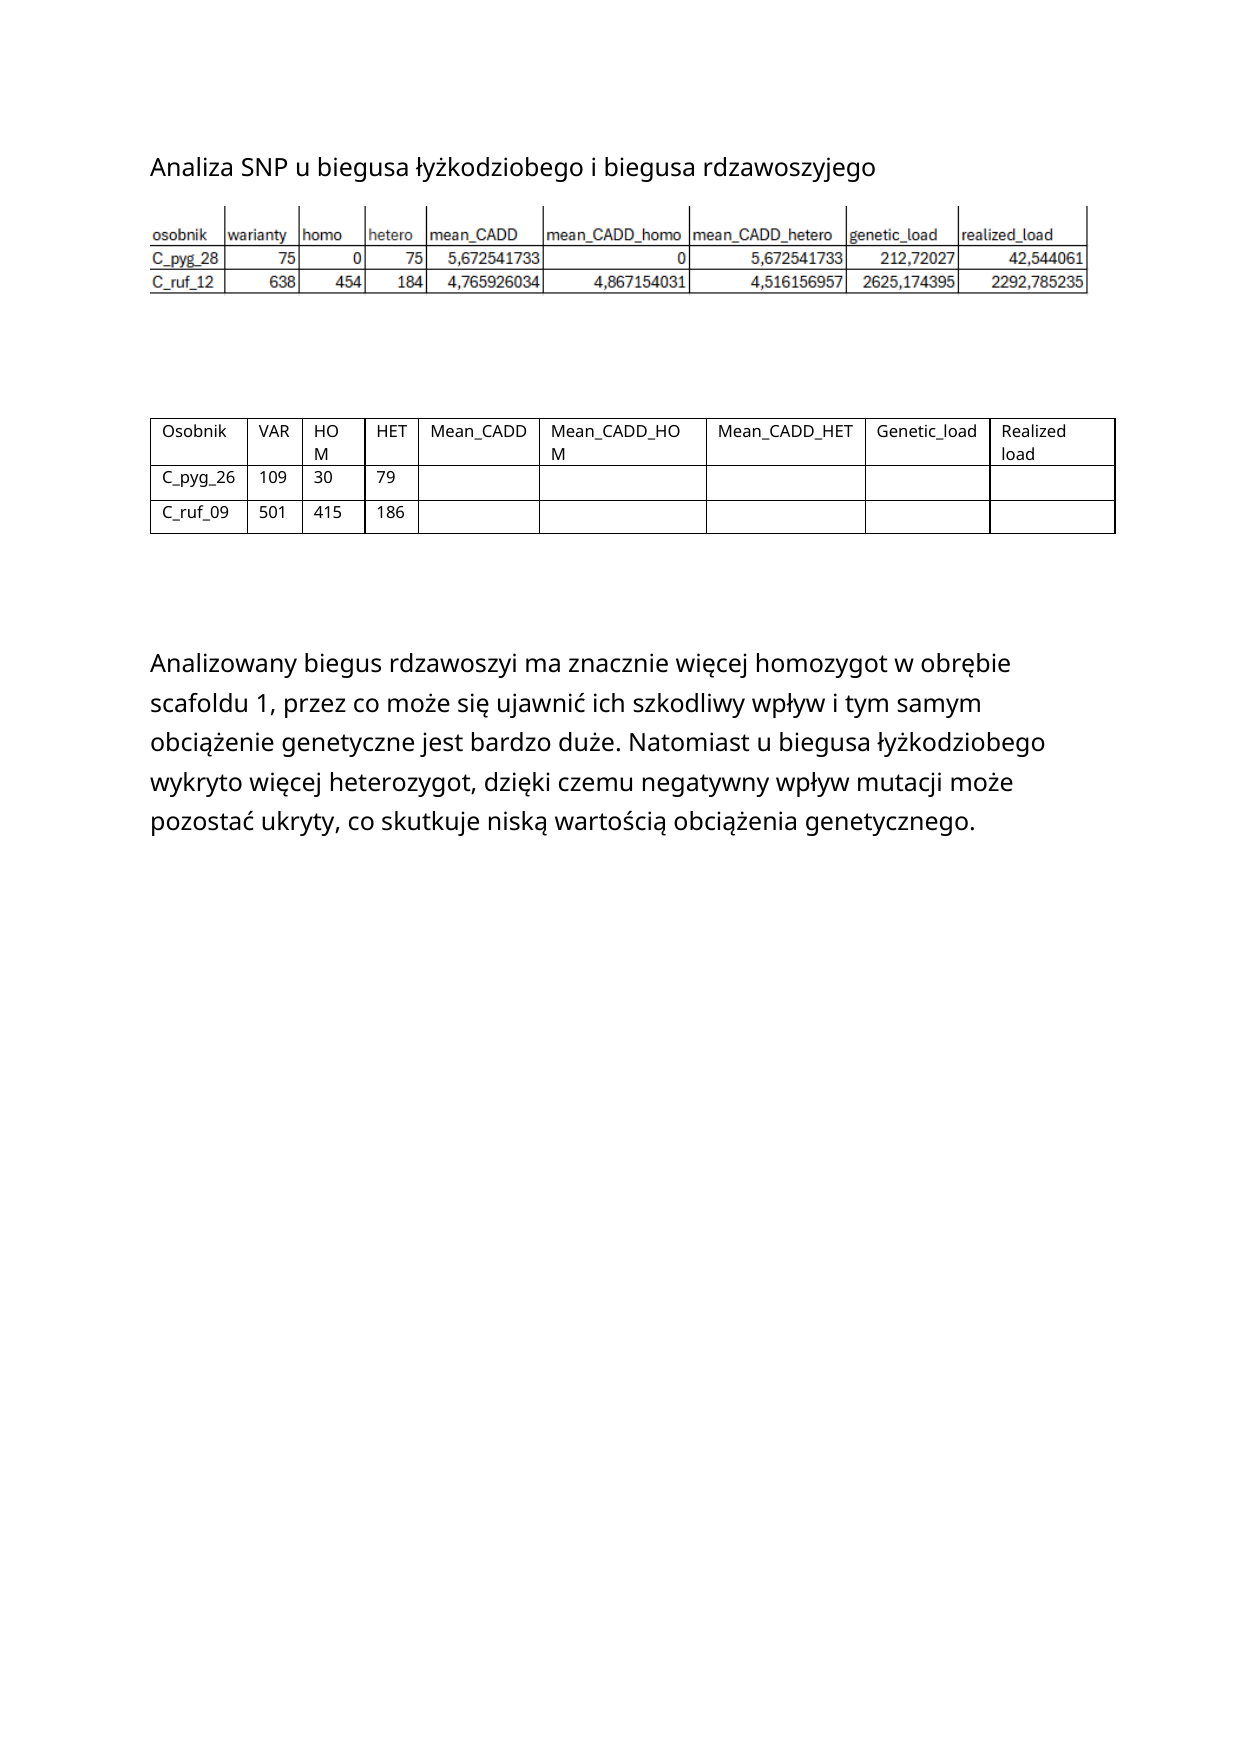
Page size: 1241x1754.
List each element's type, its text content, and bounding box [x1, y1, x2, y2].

table_cell [991, 466, 1114, 499]
text Analiza SNP u biegusa łyżkodziobego i biegusa rdzawoszyjego [150, 150, 1090, 184]
table_cell 415 [303, 501, 364, 533]
table_header HOM [303, 419, 364, 465]
table_header Mean_CADD_HET [707, 419, 865, 465]
table_cell [707, 501, 865, 533]
table_header Mean_CADD [419, 419, 539, 465]
table_cell 79 [366, 466, 418, 499]
table_cell 186 [366, 501, 418, 533]
table_cell [540, 501, 706, 533]
table_header Mean_CADD_HOM [540, 419, 706, 465]
table_cell [866, 501, 989, 533]
table_header Realized load [991, 419, 1114, 465]
picture [150, 206, 1089, 296]
table_header VAR [248, 419, 302, 465]
table_cell [419, 501, 539, 533]
table_cell [707, 466, 865, 499]
table_cell [540, 466, 706, 499]
table_header HET [366, 419, 418, 465]
table_cell C_pyg_26 [151, 466, 247, 499]
table_header Genetic_load [866, 419, 989, 465]
text Analizowany biegus rdzawoszyi ma znacznie więcej homozygot w obrębie scafoldu 1, przez co może się ujawnić ich szkodliwy wpływ i tym samym obciążenie genetyczne jest bardzo duże. Natomiast u biegusa łyżkodziobego wykryto więcej heterozygot, dzięki czemu negatywny wpływ mutacji może pozostać ukryty, co skutkuje niską wartością obciążenia genetycznego. [150, 646, 1090, 838]
table_cell 501 [248, 501, 302, 533]
table_cell 30 [303, 466, 364, 499]
table_cell [866, 466, 989, 499]
table_header Osobnik [151, 419, 247, 465]
table_cell 109 [248, 466, 302, 499]
table_cell C_ruf_09 [151, 501, 247, 533]
table_cell [991, 501, 1114, 533]
table_cell [419, 466, 539, 499]
